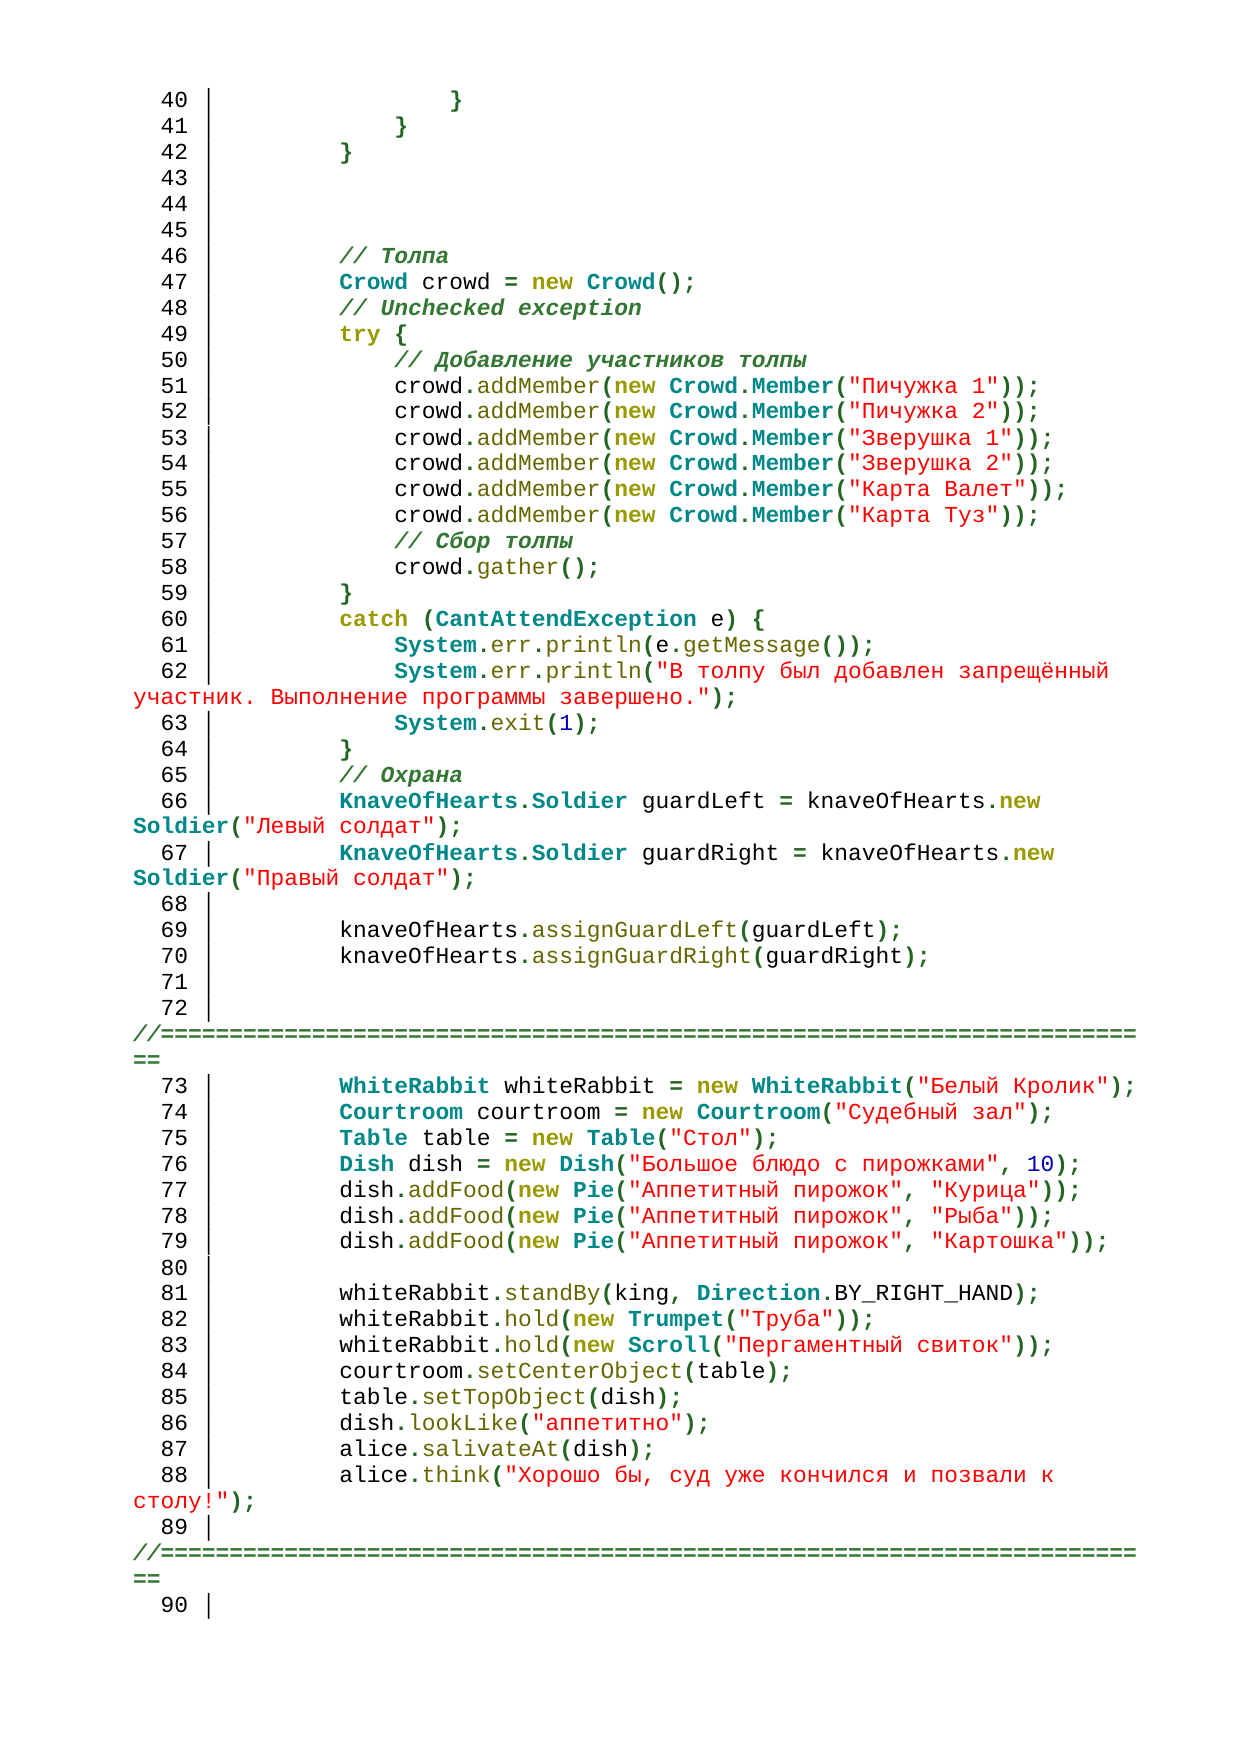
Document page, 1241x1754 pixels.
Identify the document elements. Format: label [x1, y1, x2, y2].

text [133, 89, 1152, 1619]
